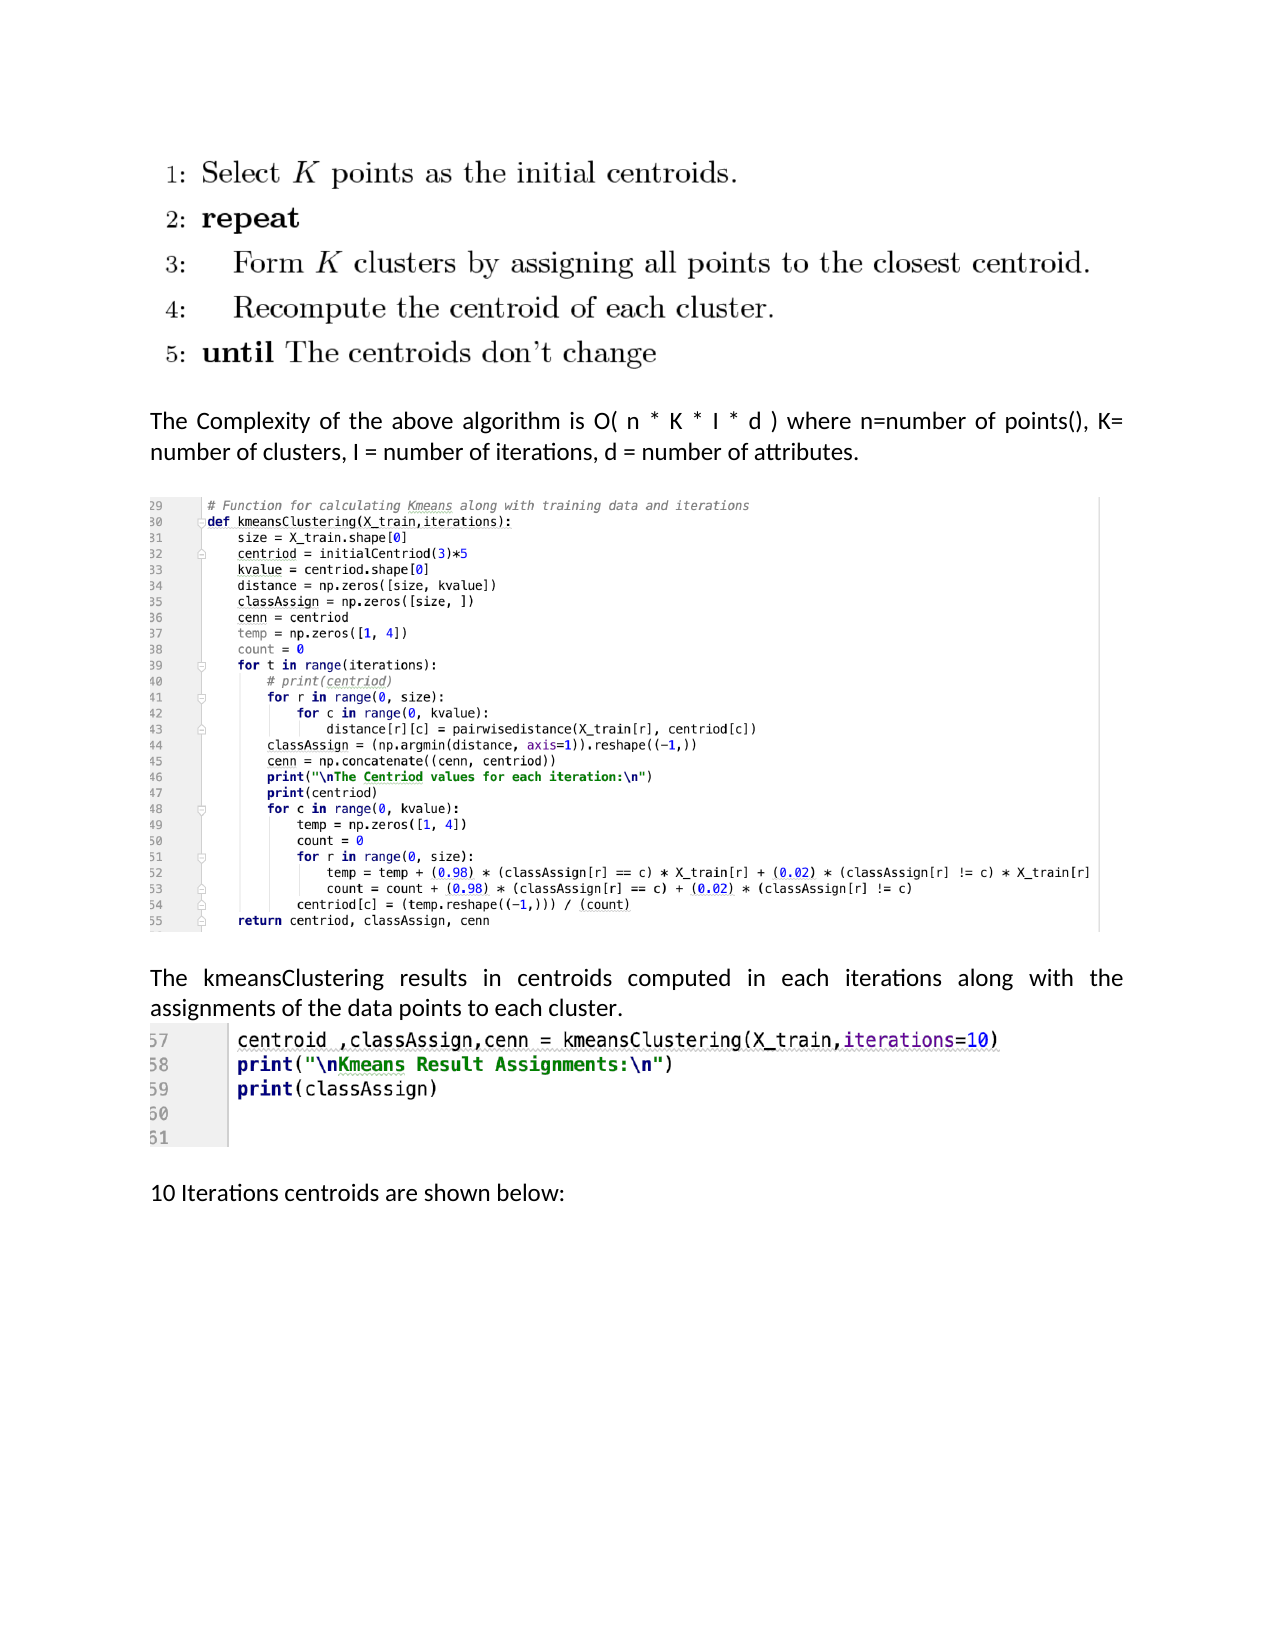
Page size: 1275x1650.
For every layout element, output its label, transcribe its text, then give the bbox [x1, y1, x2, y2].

picture [150, 150, 1125, 375]
text 10 Iterations centroids are shown below: [150, 1177, 1125, 1207]
text The Complexity of the above algorithm is O( n * K * I * d ) where n=number of points(), K= number of clusters, I = number of iterations, d = number of attributes. [150, 405, 1125, 466]
picture [150, 1023, 1125, 1147]
picture [150, 497, 1125, 932]
text The kmeansClustering results in centroids computed in each iterations along with the assignments of the data points to each cluster. [150, 962, 1125, 1023]
